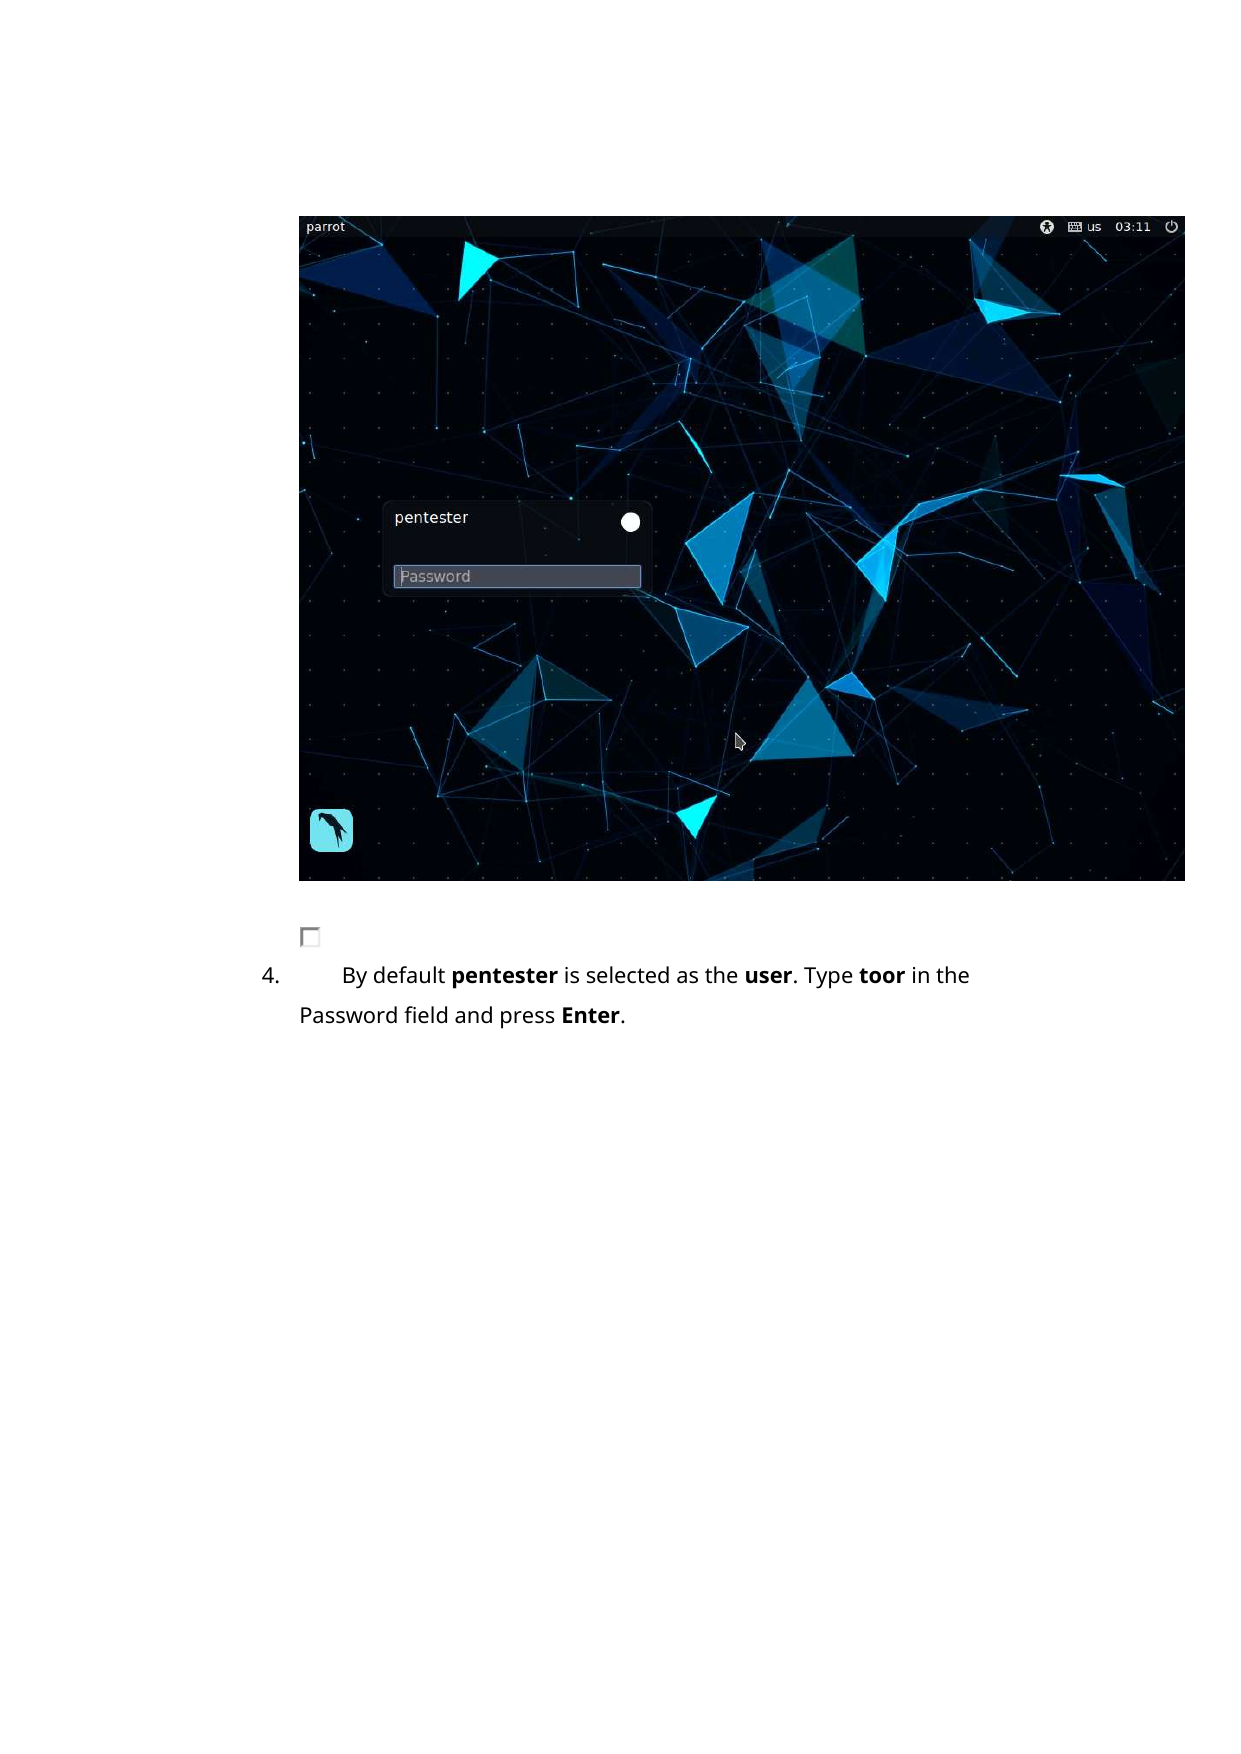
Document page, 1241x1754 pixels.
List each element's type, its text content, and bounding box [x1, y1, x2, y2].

picture [299, 216, 1185, 881]
list By default pentester is selected as the user. Type toor in the Password field and press Enter. [262, 921, 1063, 1033]
